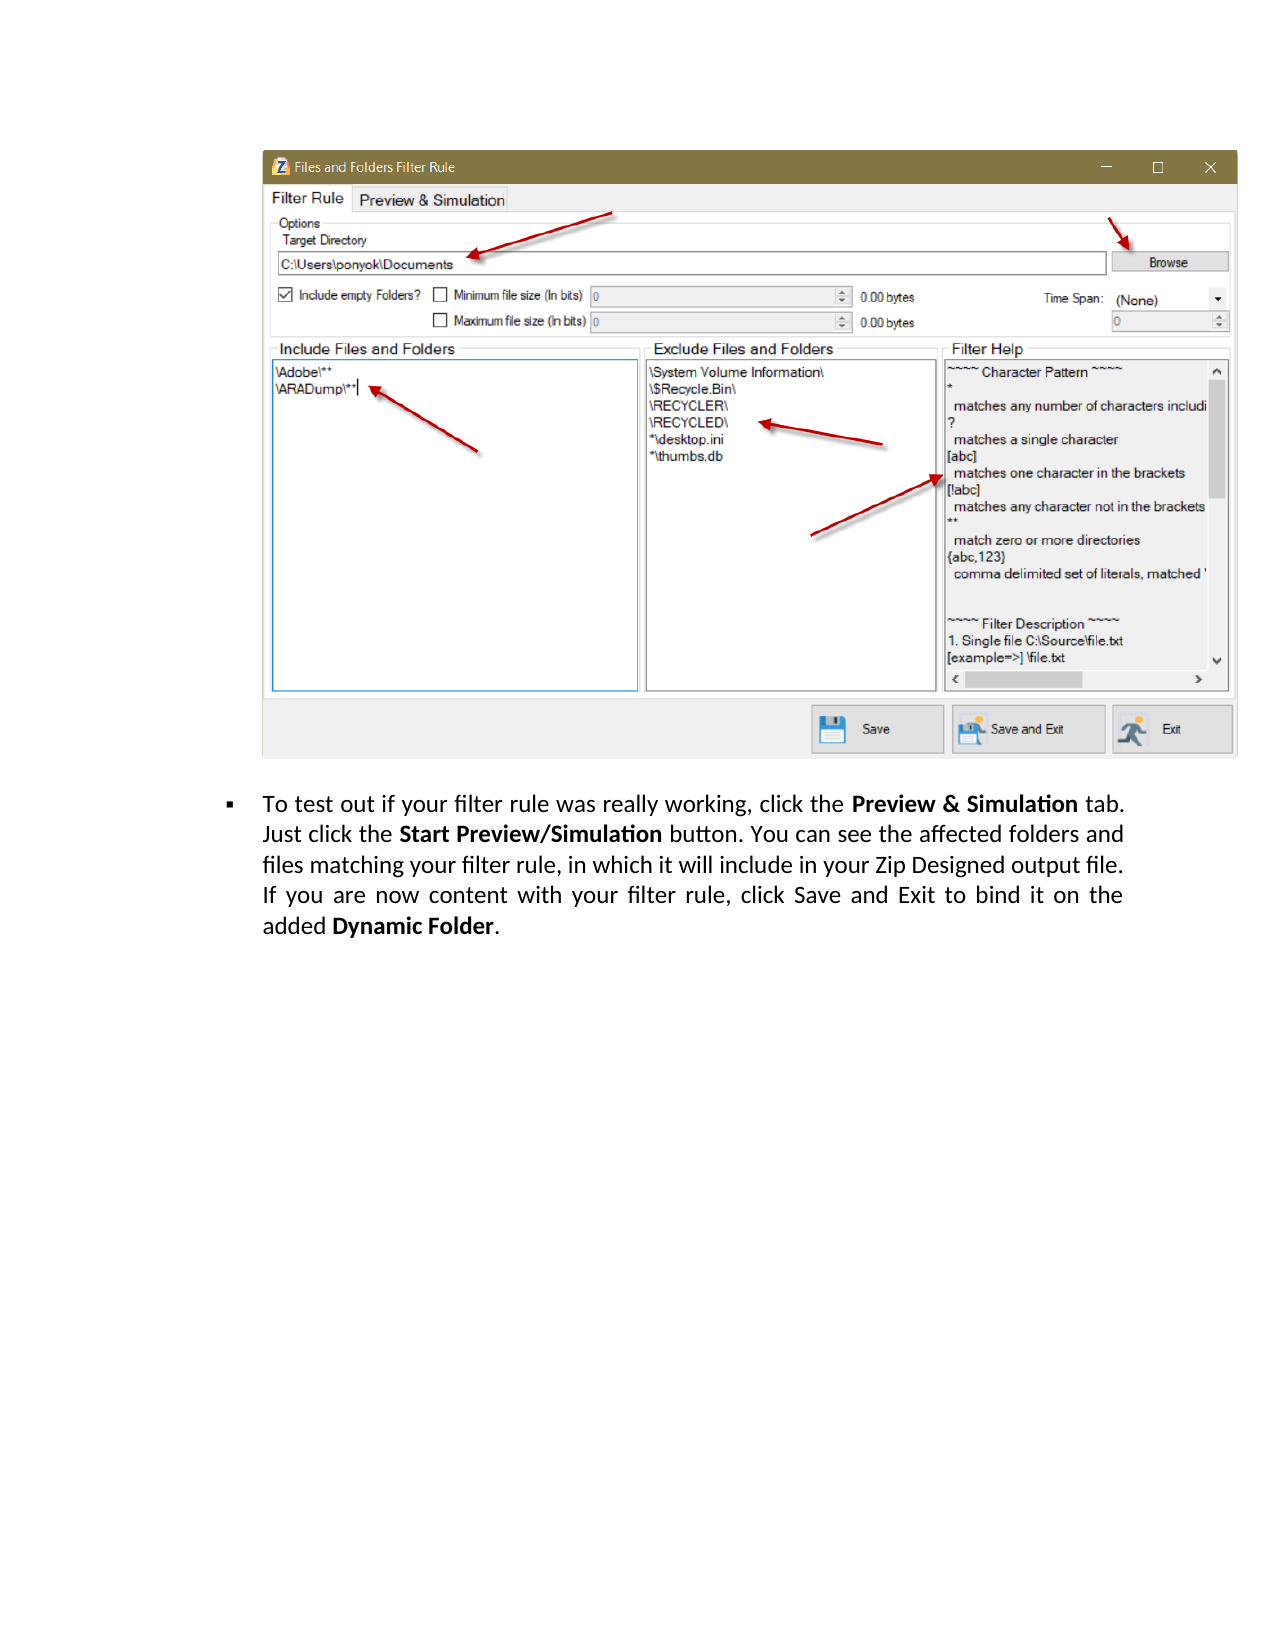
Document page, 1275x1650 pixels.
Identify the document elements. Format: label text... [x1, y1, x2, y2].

list To test out if your filter rule was really working, click the Preview & Simulation tab. Just click the Start Preview/Simulation button. You can see the affected folders and files matching your filter rule, in which it will include in your Zip Designed output file. If you are now content with your filter rule, click Save and Exit to bind it on the added Dynamic Folder. [225, 788, 1125, 940]
picture [262, 150, 1238, 759]
